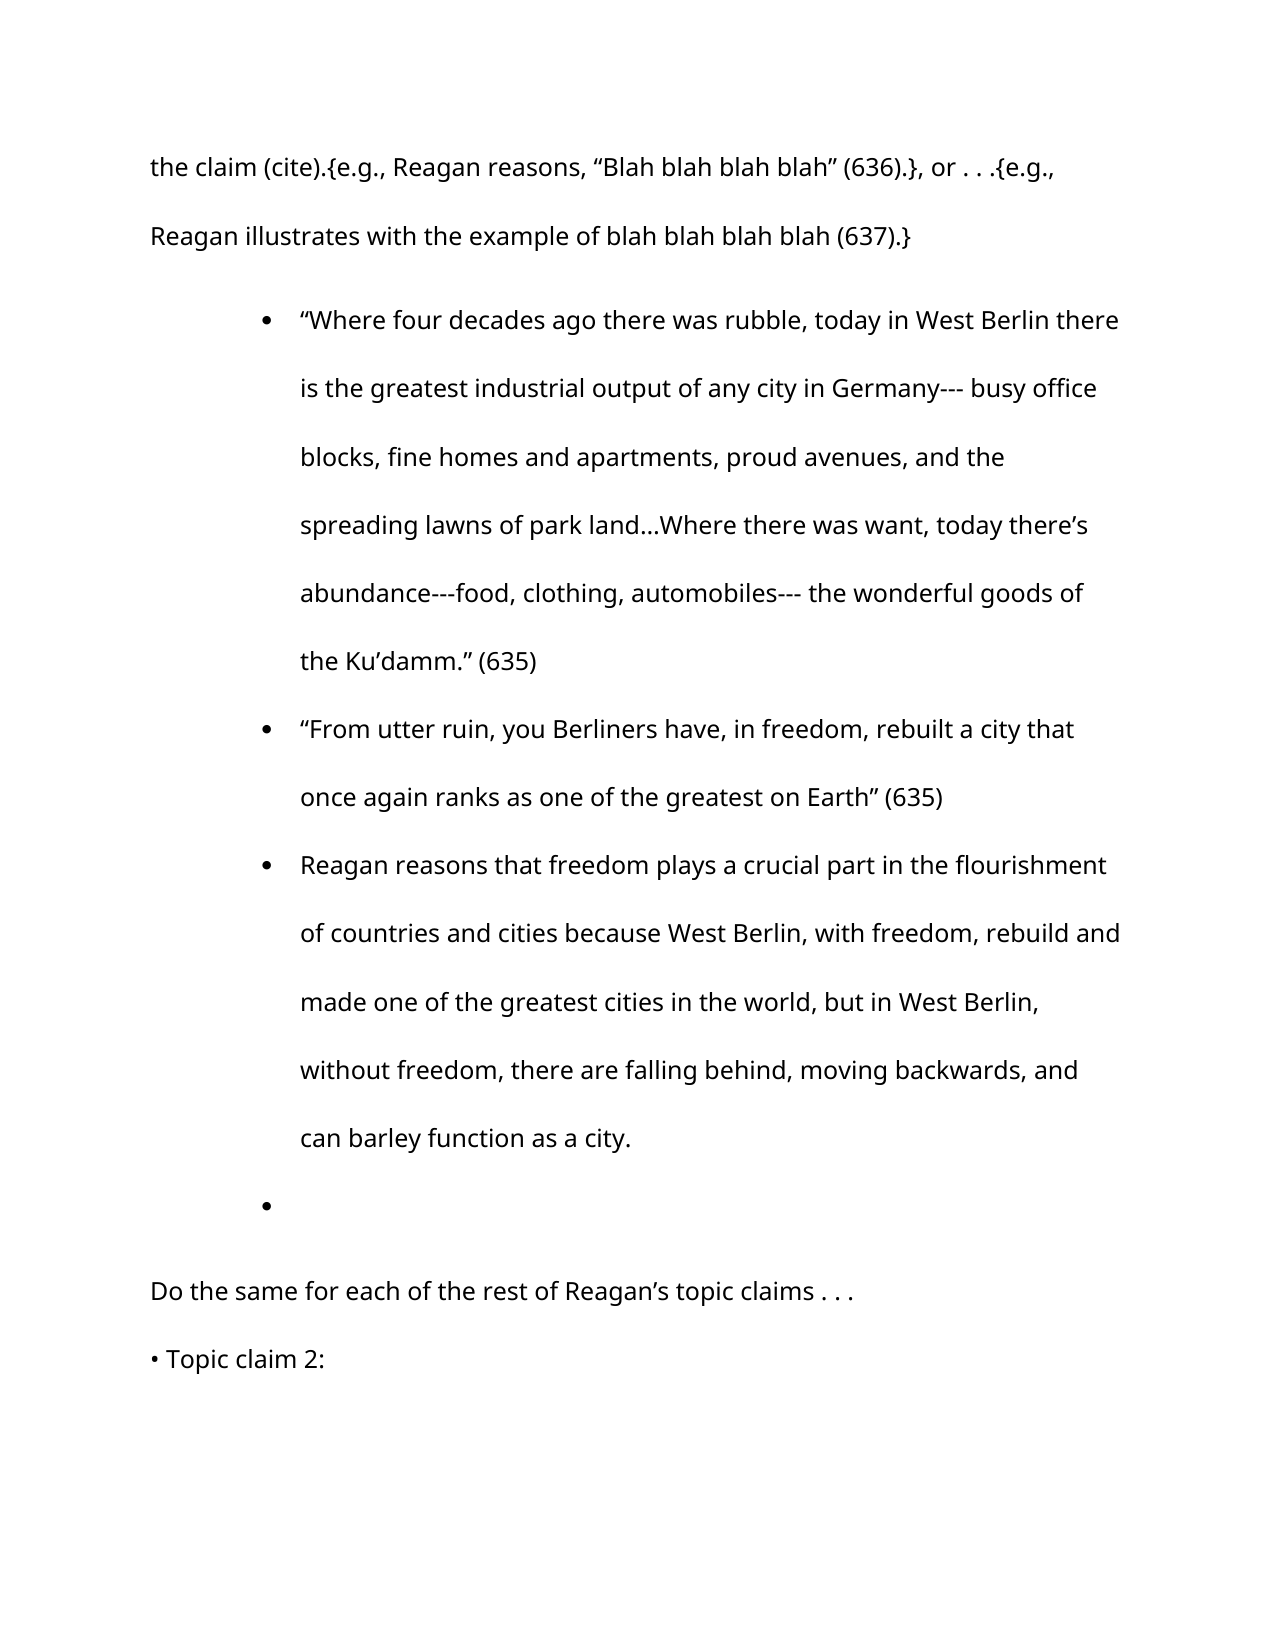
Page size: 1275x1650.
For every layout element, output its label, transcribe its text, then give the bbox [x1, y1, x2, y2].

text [150, 150, 1125, 252]
list “From utter ruin, you Berliners have, in freedom, rebuilt a city that once again ranks as one of the greatest on Earth” (635) [262, 712, 1125, 814]
text Do the same for each of the rest of Reagan’s topic claims . . . • Topic claim 2: [150, 1273, 1125, 1376]
list “Where four decades ago there was rubble, today in West Berlin there is the greatest industrial output of any city in Germany--- busy office blocks, fine homes and apartments, proud avenues, and the spreading lawns of park land…Where there was want, today there’s abundance---food, clothing, automobiles--- the wonderful goods of the Ku’damm.” (635) [262, 303, 1125, 678]
list Reagan reasons that freedom plays a crucial part in the flourishment of countries and cities because West Berlin, with freedom, rebuild and made one of the greatest cities in the world, but in West Berlin, without freedom, there are falling behind, moving backwards, and can barley function as a city. [262, 848, 1125, 1154]
